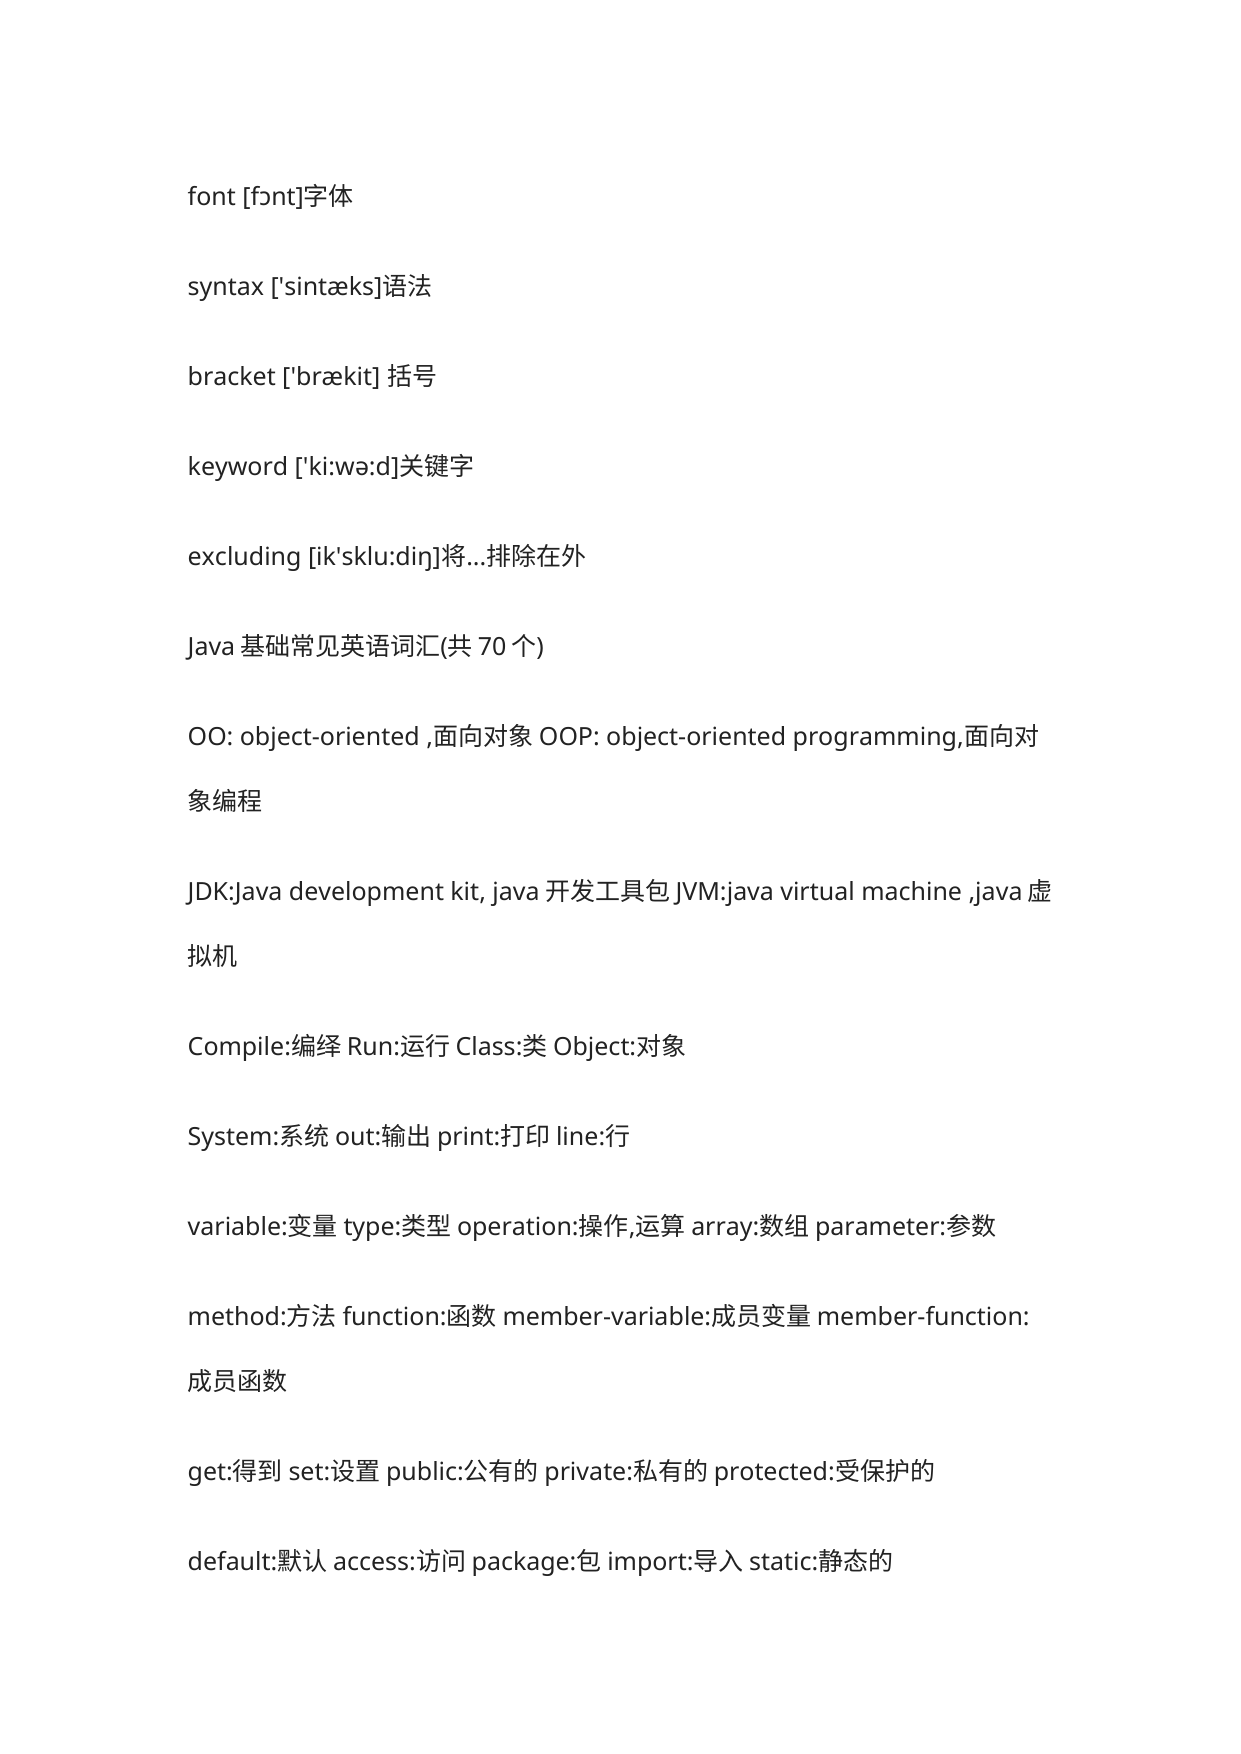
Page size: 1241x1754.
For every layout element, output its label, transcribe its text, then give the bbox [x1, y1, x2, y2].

text OO: object-oriented ,面向对象 OOP: object-oriented programming,面向对象编程 [187, 702, 1053, 832]
text variable:变量 type:类型 operation:操作,运算 array:数组 parameter:参数 [187, 1192, 1053, 1257]
text excluding [ik'sklu:diŋ]将...排除在外 [187, 522, 1053, 587]
text bracket ['brækit] 括号 [187, 342, 1053, 407]
text default:默认 access:访问 package:包 import:导入 static:静态的 [187, 1527, 1053, 1592]
text Java基础常见英语词汇(共70个) [187, 612, 1053, 677]
text JDK:Java development kit, java开发工具包 JVM:java virtual machine ,java虚拟机 [187, 857, 1053, 987]
text font [fɔnt]字体 [187, 162, 1053, 227]
text Compile:编绎 Run:运行 Class:类 Object:对象 [187, 1012, 1053, 1077]
text System:系统 out:输出 print:打印 line:行 [187, 1102, 1053, 1167]
text method:方法 function:函数 member-variable:成员变量 member-function:成员函数 [187, 1282, 1053, 1412]
text get:得到 set:设置 public:公有的 private:私有的 protected:受保护的 [187, 1437, 1053, 1502]
text syntax ['sintæks]语法 [187, 252, 1053, 317]
text keyword ['ki:wə:d]关键字 [187, 432, 1053, 497]
